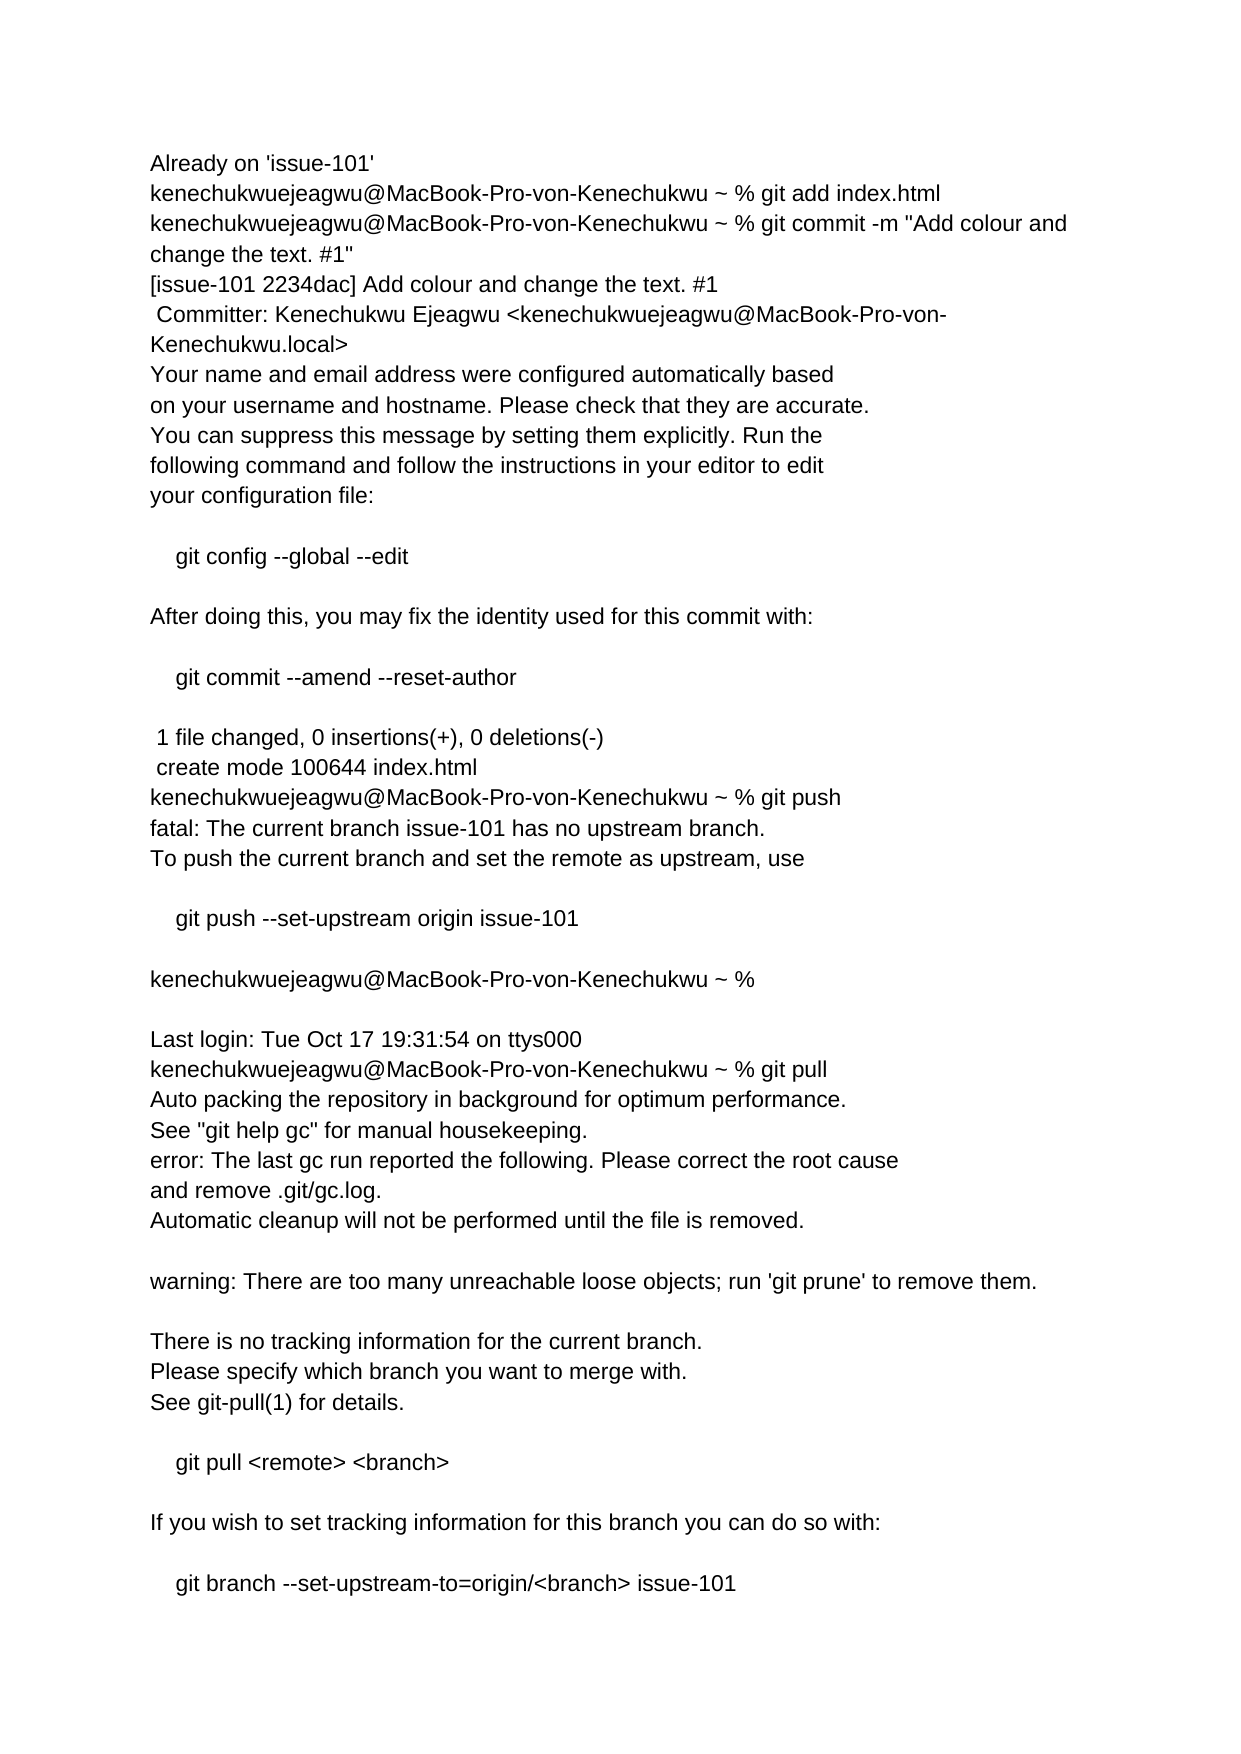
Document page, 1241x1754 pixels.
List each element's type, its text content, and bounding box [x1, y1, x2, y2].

text on your username and hostname. Please check that they are accurate. [150, 392, 1090, 418]
text your configuration file: [150, 482, 1090, 509]
text following command and follow the instructions in your editor to edit [150, 452, 1090, 478]
text [issue-101 2234dac] Add colour and change the text. #1 [150, 271, 1090, 297]
text Already on 'issue-101' [150, 150, 1090, 176]
text Automatic cleanup will not be performed until the file is removed. [150, 1207, 1090, 1234]
text kenechukwuejeagwu@MacBook-Pro-von-Kenechukwu ~ % git push [150, 784, 1090, 811]
text git config --global --edit [150, 543, 1090, 569]
text Last login: Tue Oct 17 19:31:54 on ttys000 [150, 1026, 1090, 1052]
text kenechukwuejeagwu@MacBook-Pro-von-Kenechukwu ~ % git pull [150, 1056, 1090, 1083]
text git push --set-upstream origin issue-101 [150, 905, 1090, 932]
text Please specify which branch you want to merge with. [150, 1358, 1090, 1385]
text See git-pull(1) for details. [150, 1388, 1090, 1415]
text error: The last gc run reported the following. Please correct the root cause [150, 1147, 1090, 1173]
text kenechukwuejeagwu@MacBook-Pro-von-Kenechukwu ~ % [150, 966, 1090, 992]
text git commit --amend --reset-author [150, 663, 1090, 690]
text If you wish to set tracking information for this branch you can do so with: [150, 1509, 1090, 1536]
text warning: There are too many unreachable loose objects; run 'git prune' to remove them. [150, 1268, 1090, 1294]
text git pull <remote> <branch> [150, 1449, 1090, 1475]
text See "git help gc" for manual housekeeping. [150, 1117, 1090, 1143]
text and remove .git/gc.log. [150, 1177, 1090, 1203]
text create mode 100644 index.html [150, 754, 1090, 781]
text 1 file changed, 0 insertions(+), 0 deletions(-) [150, 724, 1090, 750]
text kenechukwuejeagwu@MacBook-Pro-von-Kenechukwu ~ % git commit -m "Add colour and change the text. #1" [150, 210, 1090, 267]
text git branch --set-upstream-to=origin/<branch> issue-101 [150, 1570, 1090, 1596]
text Committer: Kenechukwu Ejeagwu <kenechukwuejeagwu@MacBook-Pro-von-Kenechukwu.local> [150, 301, 1090, 358]
text There is no tracking information for the current branch. [150, 1328, 1090, 1354]
text After doing this, you may fix the identity used for this commit with: [150, 603, 1090, 629]
text Auto packing the repository in background for optimum performance. [150, 1086, 1090, 1113]
text To push the current branch and set the remote as upstream, use [150, 845, 1090, 871]
text Your name and email address were configured automatically based [150, 361, 1090, 388]
text kenechukwuejeagwu@MacBook-Pro-von-Kenechukwu ~ % git add index.html [150, 180, 1090, 207]
text fatal: The current branch issue-101 has no upstream branch. [150, 814, 1090, 841]
text You can suppress this message by setting them explicitly. Run the [150, 422, 1090, 448]
